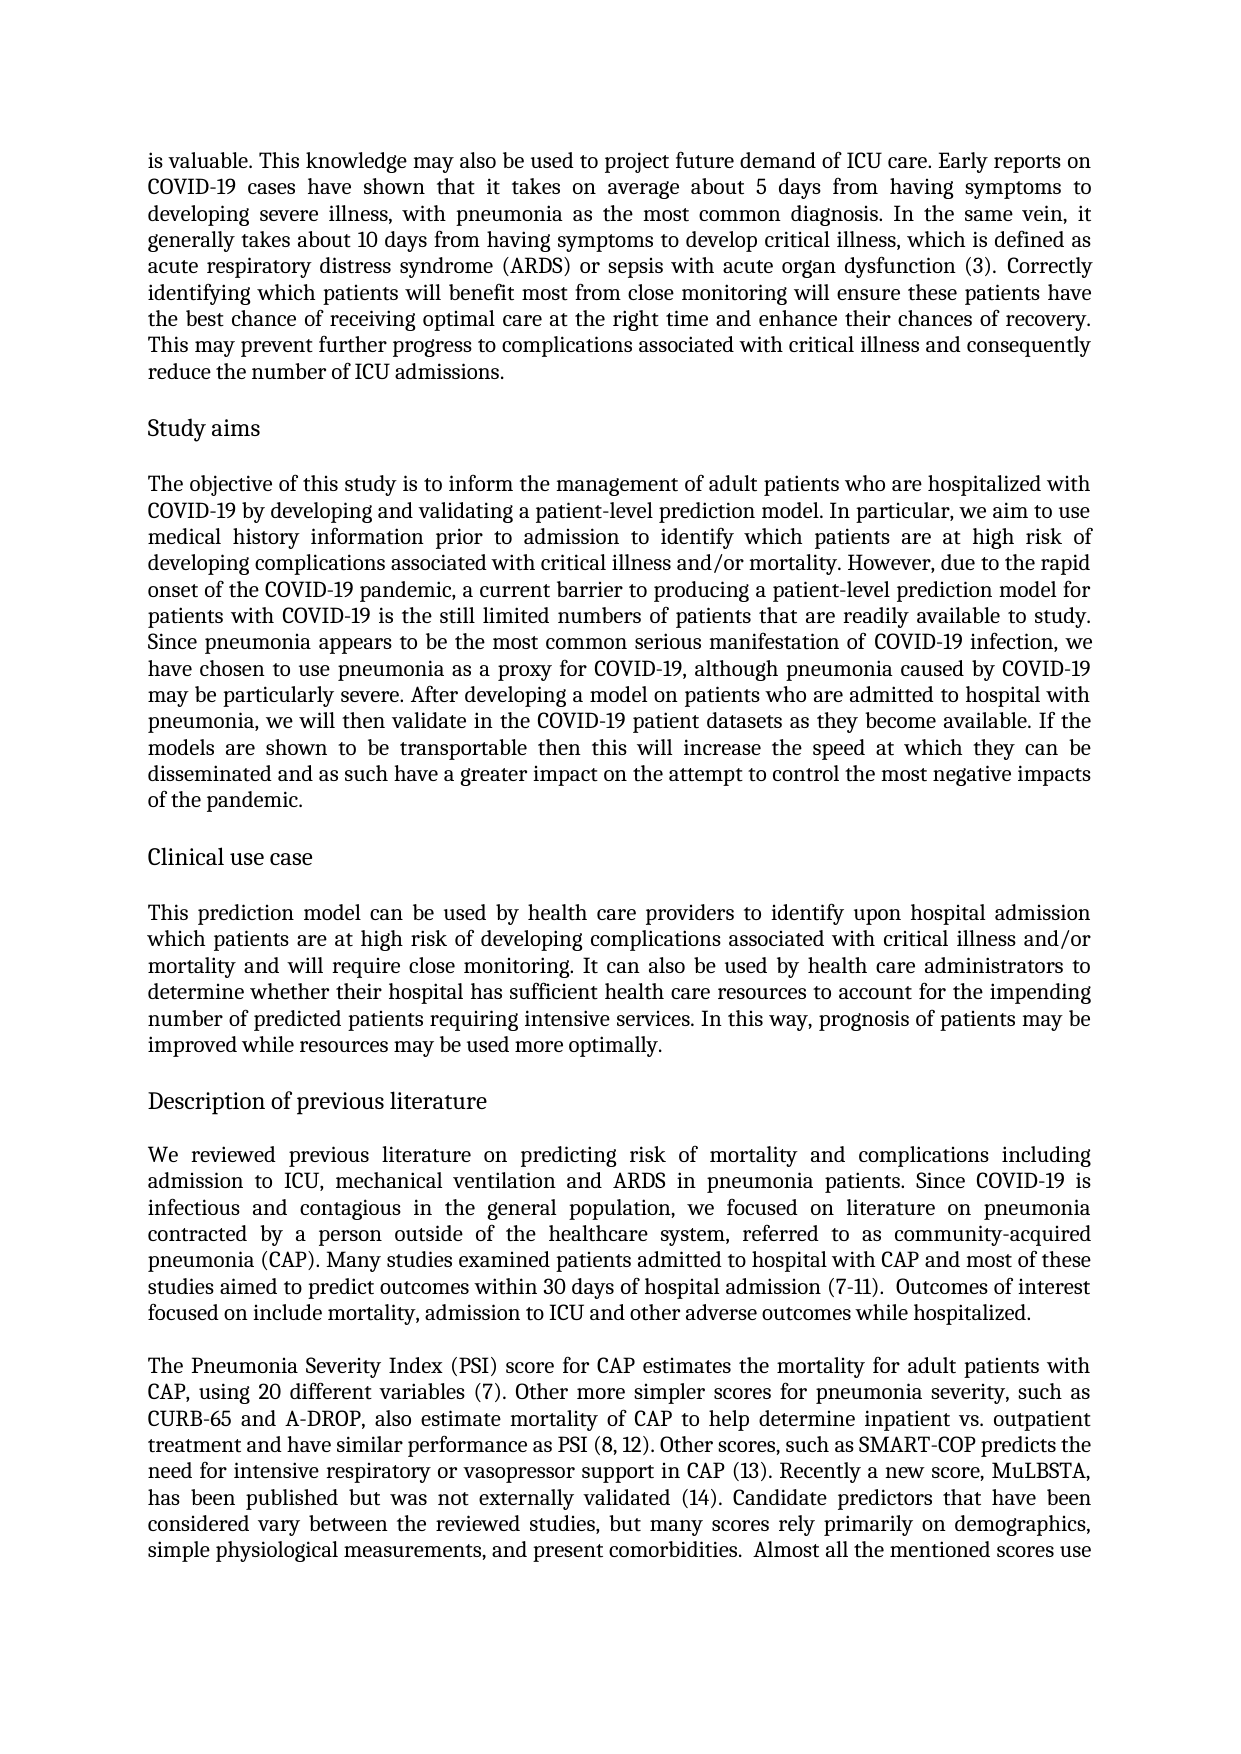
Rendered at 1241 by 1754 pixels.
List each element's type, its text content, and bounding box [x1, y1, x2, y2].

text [148, 1353, 1093, 1563]
text Description of previous literature [148, 1087, 1093, 1116]
text The objective of this study is to inform the management of adult patients who are hospitalized with COVID-19 by developing and validating a patient-level prediction model. In particular, we aim to use medical history information prior to admission to identify which patients are at high risk of developing complications associated with critical illness and/or mortality. However, due to the rapid onset of the COVID-19 pandemic, a current barrier to producing a patient-level prediction model for patients with COVID-19 is the still limited numbers of patients that are readily available to study. Since pneumonia appears to be the most common serious manifestation of COVID-19 infection, we have chosen to use pneumonia as a proxy for COVID-19, although pneumonia caused by COVID-19 may be particularly severe. After developing a model on patients who are admitted to hospital with pneumonia, we will then validate in the COVID-19 patient datasets as they become available. If the models are shown to be transportable then this will increase the speed at which they can be disseminated and as such have a greater impact on the attempt to control the most negative impacts of the pandemic. [148, 471, 1093, 814]
text Study aims [148, 413, 1093, 442]
text Clinical use case [148, 842, 1093, 871]
text We reviewed previous literature on predicting risk of mortality and complications including admission to ICU, mechanical ventilation and ARDS in pneumonia patients. Since COVID-19 is infectious and contagious in the general population, we focused on literature on pneumonia contracted by a person outside of the healthcare system, referred to as community-acquired pneumonia (CAP). Many studies examined patients admitted to hospital with CAP and most of these studies aimed to predict outcomes within 30 days of hospital admission (7-11). Outcomes of interest focused on include mortality, admission to ICU and other adverse outcomes while hospitalized. [148, 1142, 1093, 1326]
text This prediction model can be used by health care providers to identify upon hospital admission which patients are at high risk of developing complications associated with critical illness and/or mortality and will require close monitoring. It can also be used by health care administrators to determine whether their hospital has sufficient health care resources to account for the impending number of predicted patients requiring intensive services. In this way, prognosis of patients may be improved while resources may be used more optimally. [148, 900, 1093, 1058]
